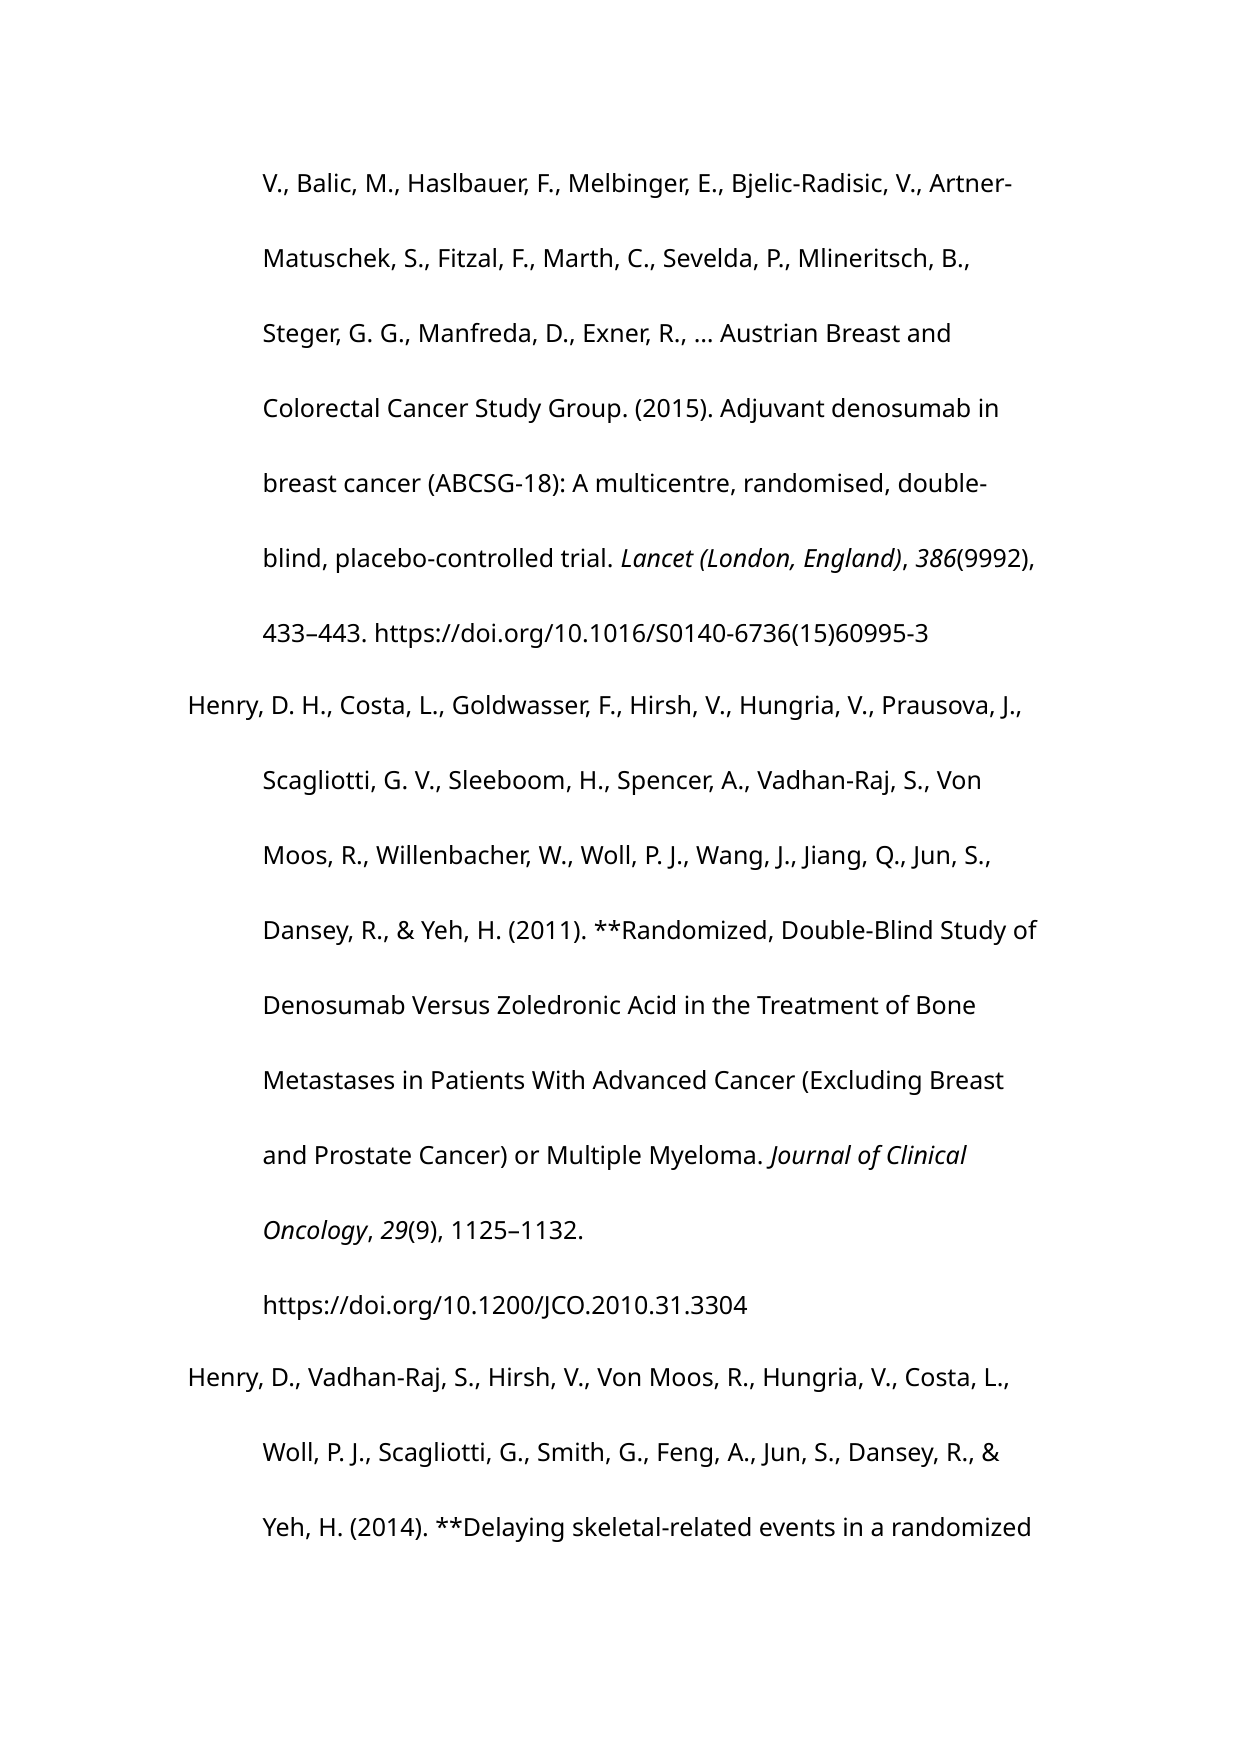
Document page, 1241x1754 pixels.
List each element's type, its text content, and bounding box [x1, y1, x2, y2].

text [187, 164, 1053, 652]
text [187, 1358, 1053, 1545]
text Henry, D. H., Costa, L., Goldwasser, F., Hirsh, V., Hungria, V., Prausova, J., Scagliotti, G. V., Sleeboom, H., Spencer, A., Vadhan-Raj, S., Von Moos, R., Willenbacher, W., Woll, P. J., Wang, J., Jiang, Q., Jun, S., Dansey, R., & Yeh, H. (2011). **Randomized, Double-Blind Study of Denosumab Versus Zoledronic Acid in the Treatment of Bone Metastases in Patients With Advanced Cancer (Excluding Breast and Prostate Cancer) or Multiple Myeloma. Journal of Clinical Oncology, 29(9), 1125–1132. https://doi.org/10.1200/JCO.2010.31.3304 [187, 686, 1053, 1323]
